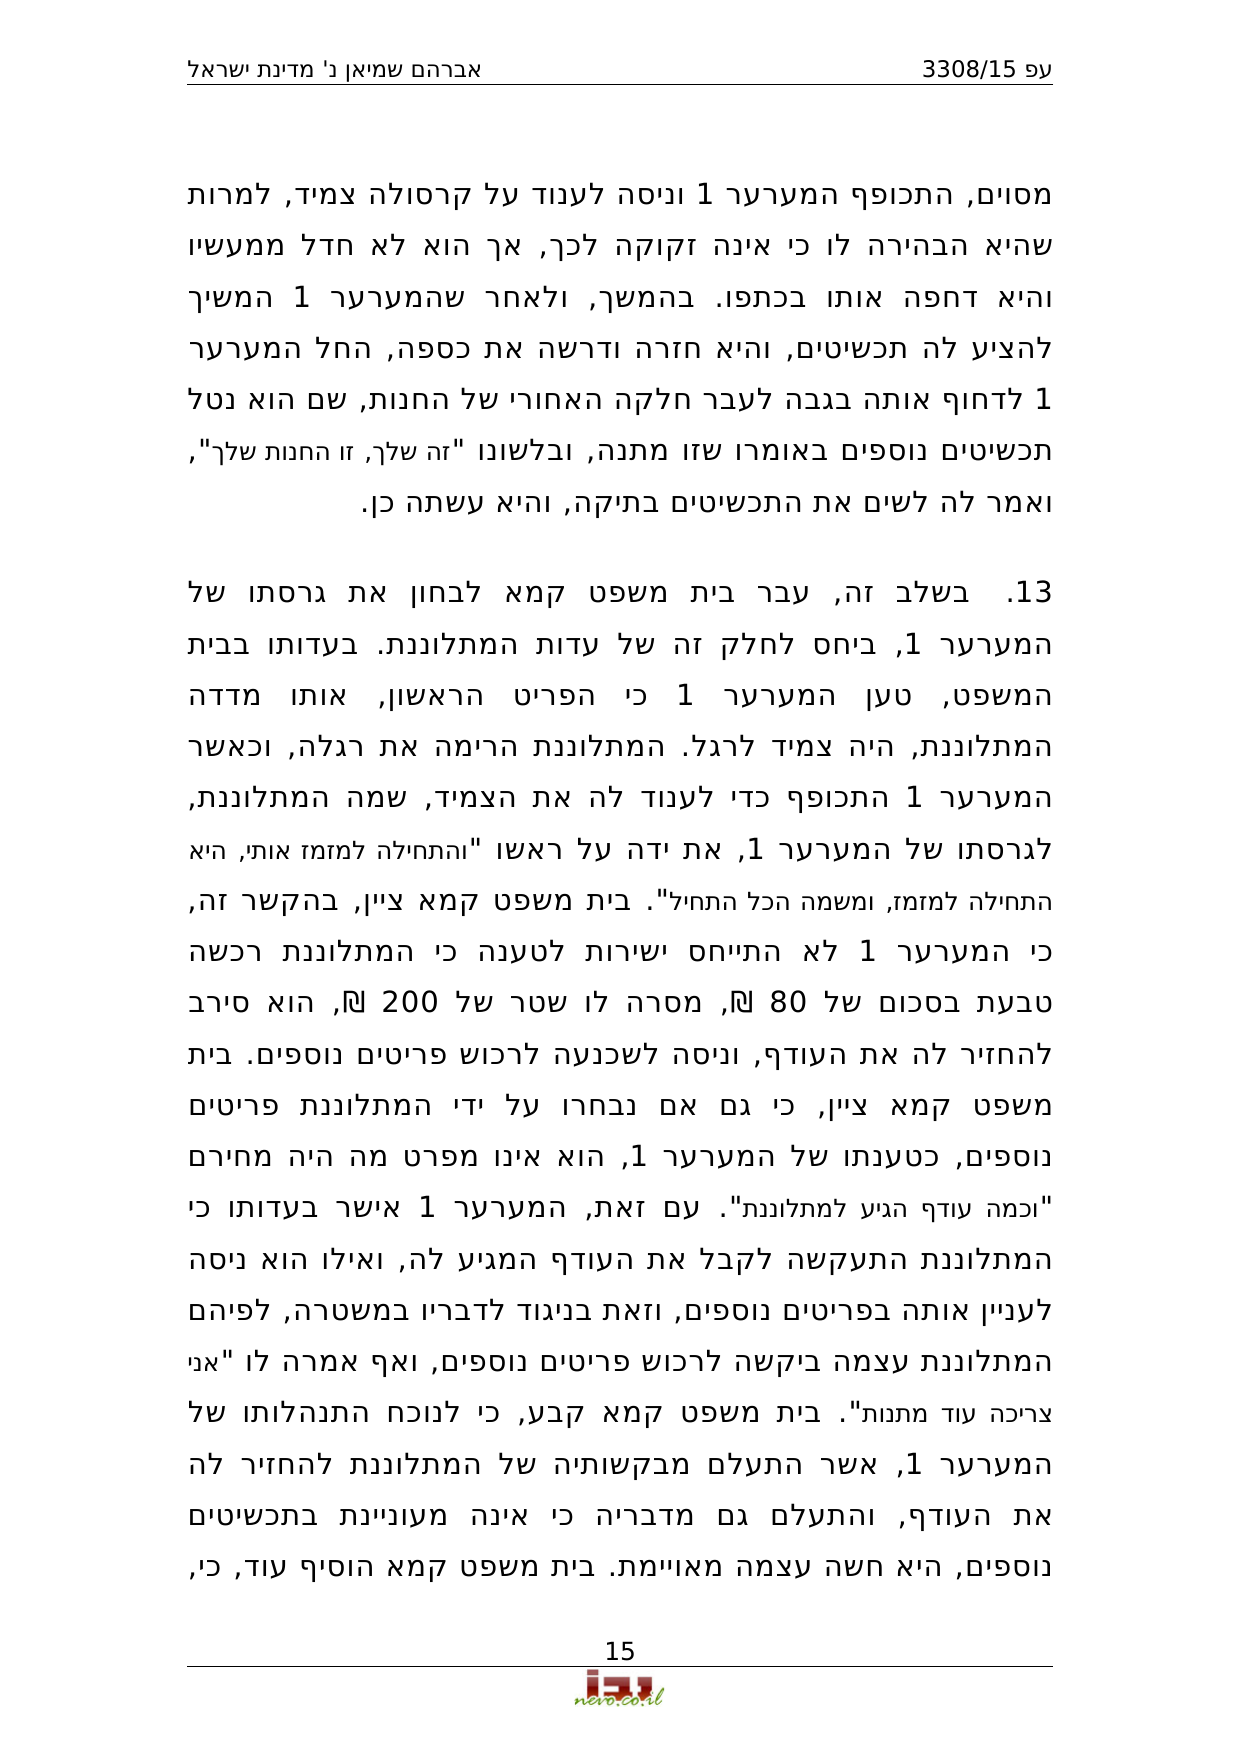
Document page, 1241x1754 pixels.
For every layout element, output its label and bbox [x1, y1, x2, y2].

text [187, 177, 1053, 519]
picture [574, 1669, 666, 1707]
text [187, 576, 1053, 1583]
